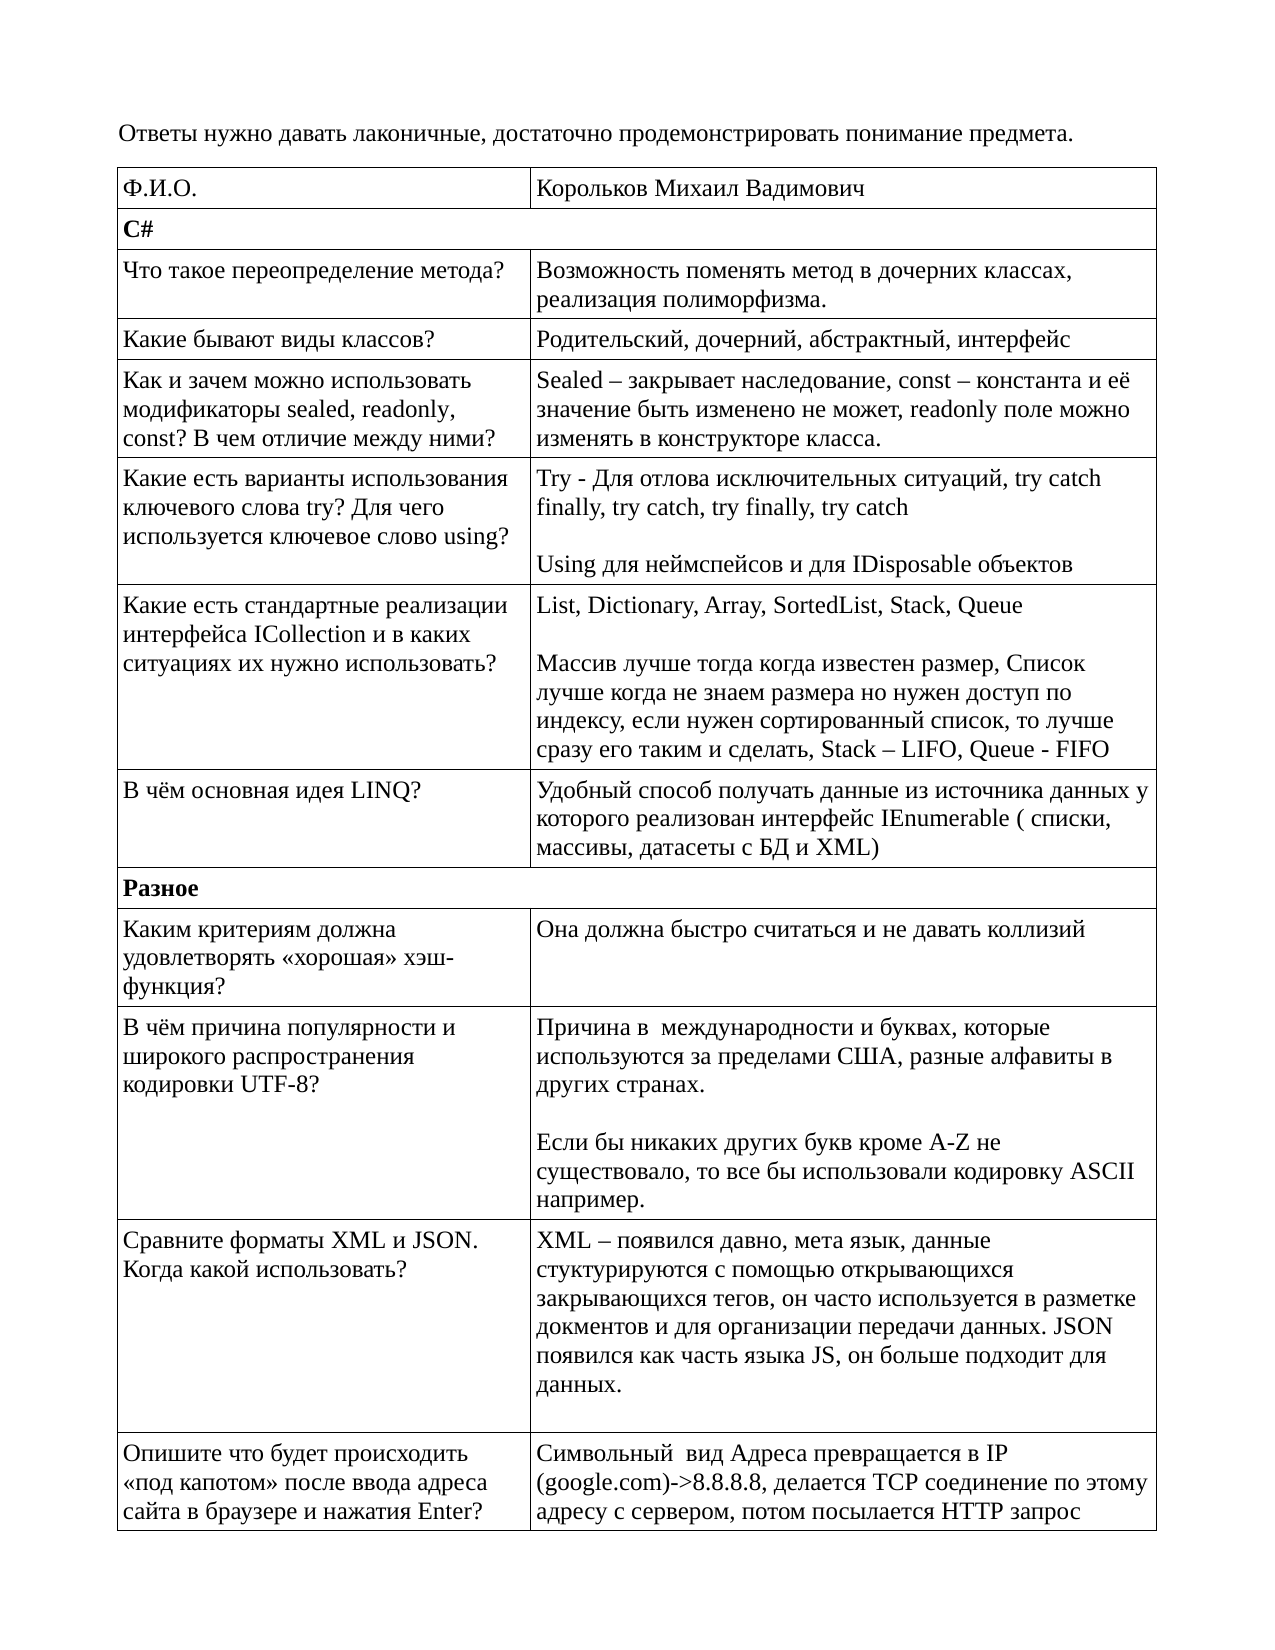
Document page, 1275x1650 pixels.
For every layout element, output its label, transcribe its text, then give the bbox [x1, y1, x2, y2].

table_cell В чём причина популярности и широкого распространения кодировки UTF-8? [118, 1007, 530, 1219]
text Ответы нужно давать лаконичные, достаточно продемонстрировать понимание предмета. [118, 118, 1157, 147]
table_cell Удобный способ получать данные из источника данных у которого реализован интерфейс IEnumerable ( списки, массивы, датасеты с БД и XML) [531, 770, 1156, 867]
table_cell C# [118, 209, 1156, 249]
table_cell Она должна быстро считаться и не давать коллизий [531, 909, 1156, 1006]
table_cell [531, 1433, 1156, 1530]
table_cell Какие есть варианты использования ключевого слова try? Для чего используется ключевое слово using? [118, 458, 530, 584]
table_cell В чём основная идея LINQ? [118, 770, 530, 867]
table_header Ф.И.О. [118, 168, 530, 208]
table_cell Sealed – закрывает наследование, const – константа и её значение быть изменено не может, readonly поле можно изменять в конструкторе класса. [531, 360, 1156, 457]
table_cell List, Dictionary, Array, SortedList, Stack, Queue Массив лучше тогда когда известен размер, Список лучше когда не знаем размера но нужен доступ по индексу, если нужен сортированный список, то лучше сразу его таким и сделать, Stack – LIFO, Queue - FIFO [531, 585, 1156, 768]
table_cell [118, 1433, 530, 1530]
table_header Корольков Михаил Вадимович [531, 168, 1156, 208]
table_cell Какие есть стандартные реализации интерфейса ICollection и в каких ситуациях их нужно использовать? [118, 585, 530, 768]
table_cell Try - Для отлова исключительных ситуаций, try catch finally, try catch, try finally, try catch Using для неймспейсов и для IDisposable объектов [531, 458, 1156, 584]
table_cell Как и зачем можно использовать модификаторы sealed, readonly, const? В чем отличие между ними? [118, 360, 530, 457]
table_cell Какие бывают виды классов? [118, 319, 530, 359]
table_cell Разное [118, 868, 1156, 907]
table_cell Причина в международности и буквах, которые используются за пределами США, разные алфавиты в других странах. Если бы никаких других букв кроме A-Z не существовало, то все бы использовали кодировку ASCII например. [531, 1007, 1156, 1219]
table_cell Каким критериям должна удовлетворять «хорошая» хэш-функция? [118, 909, 530, 1006]
table_cell Что такое переопределение метода? [118, 250, 530, 318]
table_cell Родительский, дочерний, абстрактный, интерфейс [531, 319, 1156, 359]
table_cell XML – появился давно, мета язык, данные стуктурируются с помощью открывающихся закрывающихся тегов, он часто используется в разметке докментов и для организации передачи данных. JSON появился как часть языка JS, он больше подходит для данных. [531, 1220, 1156, 1432]
table_cell Возможность поменять метод в дочерних классах, реализация полиморфизма. [531, 250, 1156, 318]
table_cell Сравните форматы XML и JSON. Когда какой использовать? [118, 1220, 530, 1432]
